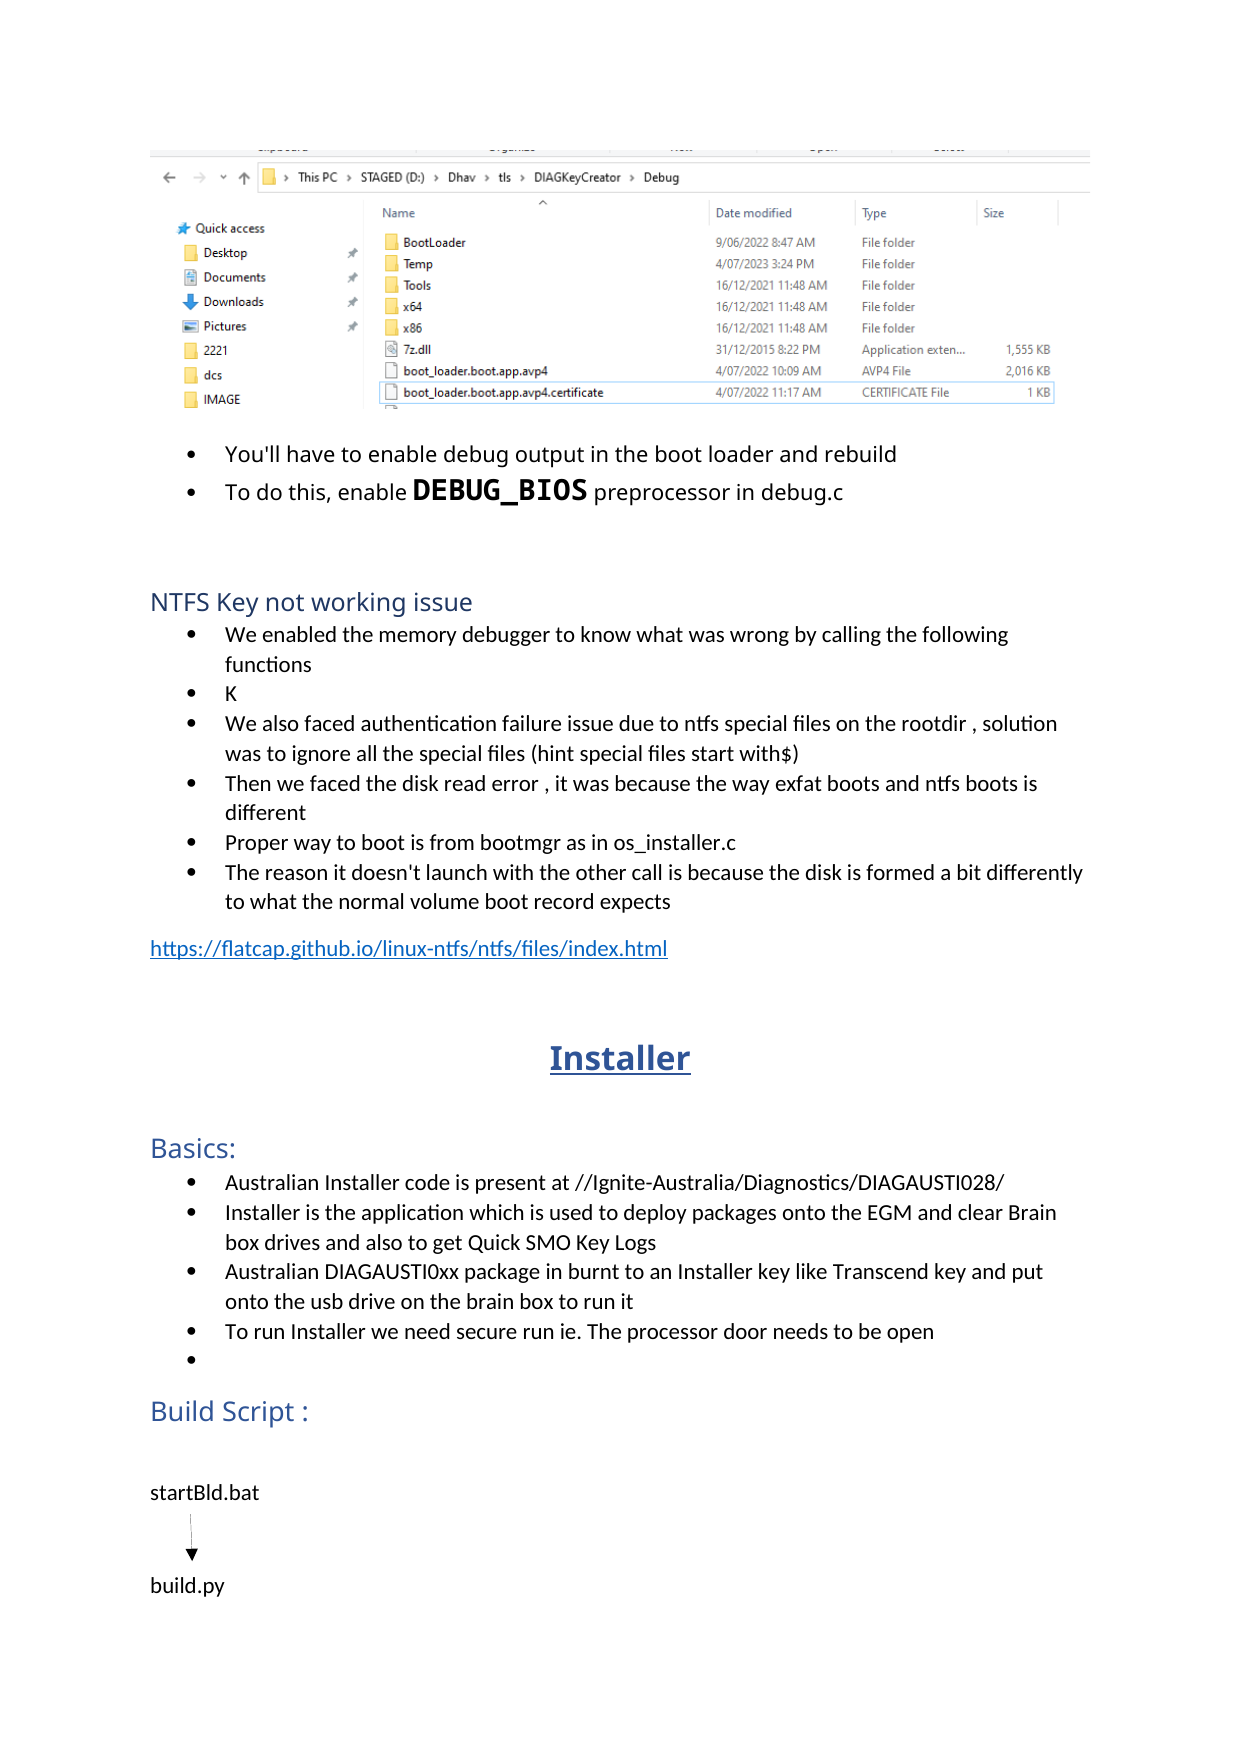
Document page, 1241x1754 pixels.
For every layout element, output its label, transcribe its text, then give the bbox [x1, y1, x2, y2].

list To do this, enable DEBUG_BIOS preprocessor in debug.c [187, 469, 1090, 509]
text startBld.bat [150, 1478, 1090, 1506]
list Then we faced the disk read error , it was because the way exfat boots and ntfs boots is different [187, 769, 1090, 826]
subtitle Build Script : [150, 1393, 1090, 1430]
list Installer is the application which is used to deploy packages onto the EGM and clear Brain box drives and also to get Quick SMO Key Logs [187, 1198, 1090, 1256]
list Australian DIAGAUSTI0xx package in burnt to an Installer key like Transcend key and put onto the usb drive on the brain box to run it [187, 1257, 1090, 1315]
picture [150, 150, 1091, 409]
list We enabled the memory debugger to know what was wrong by calling the following functions [187, 620, 1090, 678]
subtitle Basics: [150, 1129, 1090, 1166]
list The reason it doesn't launch with the other call is because the disk is formed a bit differently to what the normal volume boot record expects [187, 858, 1090, 915]
list We also faced authentication failure issue due to ntfs special files on the rootdir , solution was to ignore all the special files (hint special files start with$) [187, 709, 1090, 767]
subtitle NTFS Key not working issue [150, 584, 1090, 618]
list K [187, 679, 1090, 708]
text build.py [150, 1571, 1090, 1599]
list Proper way to boot is from bootmgr as in os_installer.c [187, 828, 1090, 856]
list You'll have to enable debug output in the boot loader and rebuild [187, 439, 1090, 469]
text https://flatcap.github.io/linux-ntfs/ntfs/files/index.html [150, 934, 1090, 962]
list Australian Installer code is present at //Ignite-Australia/Diagnostics/DIAGAUSTI028/ [187, 1168, 1090, 1196]
list To run Installer we need secure run ie. The processor door needs to be open [187, 1317, 1090, 1345]
subtitle Installer [150, 1035, 1090, 1080]
